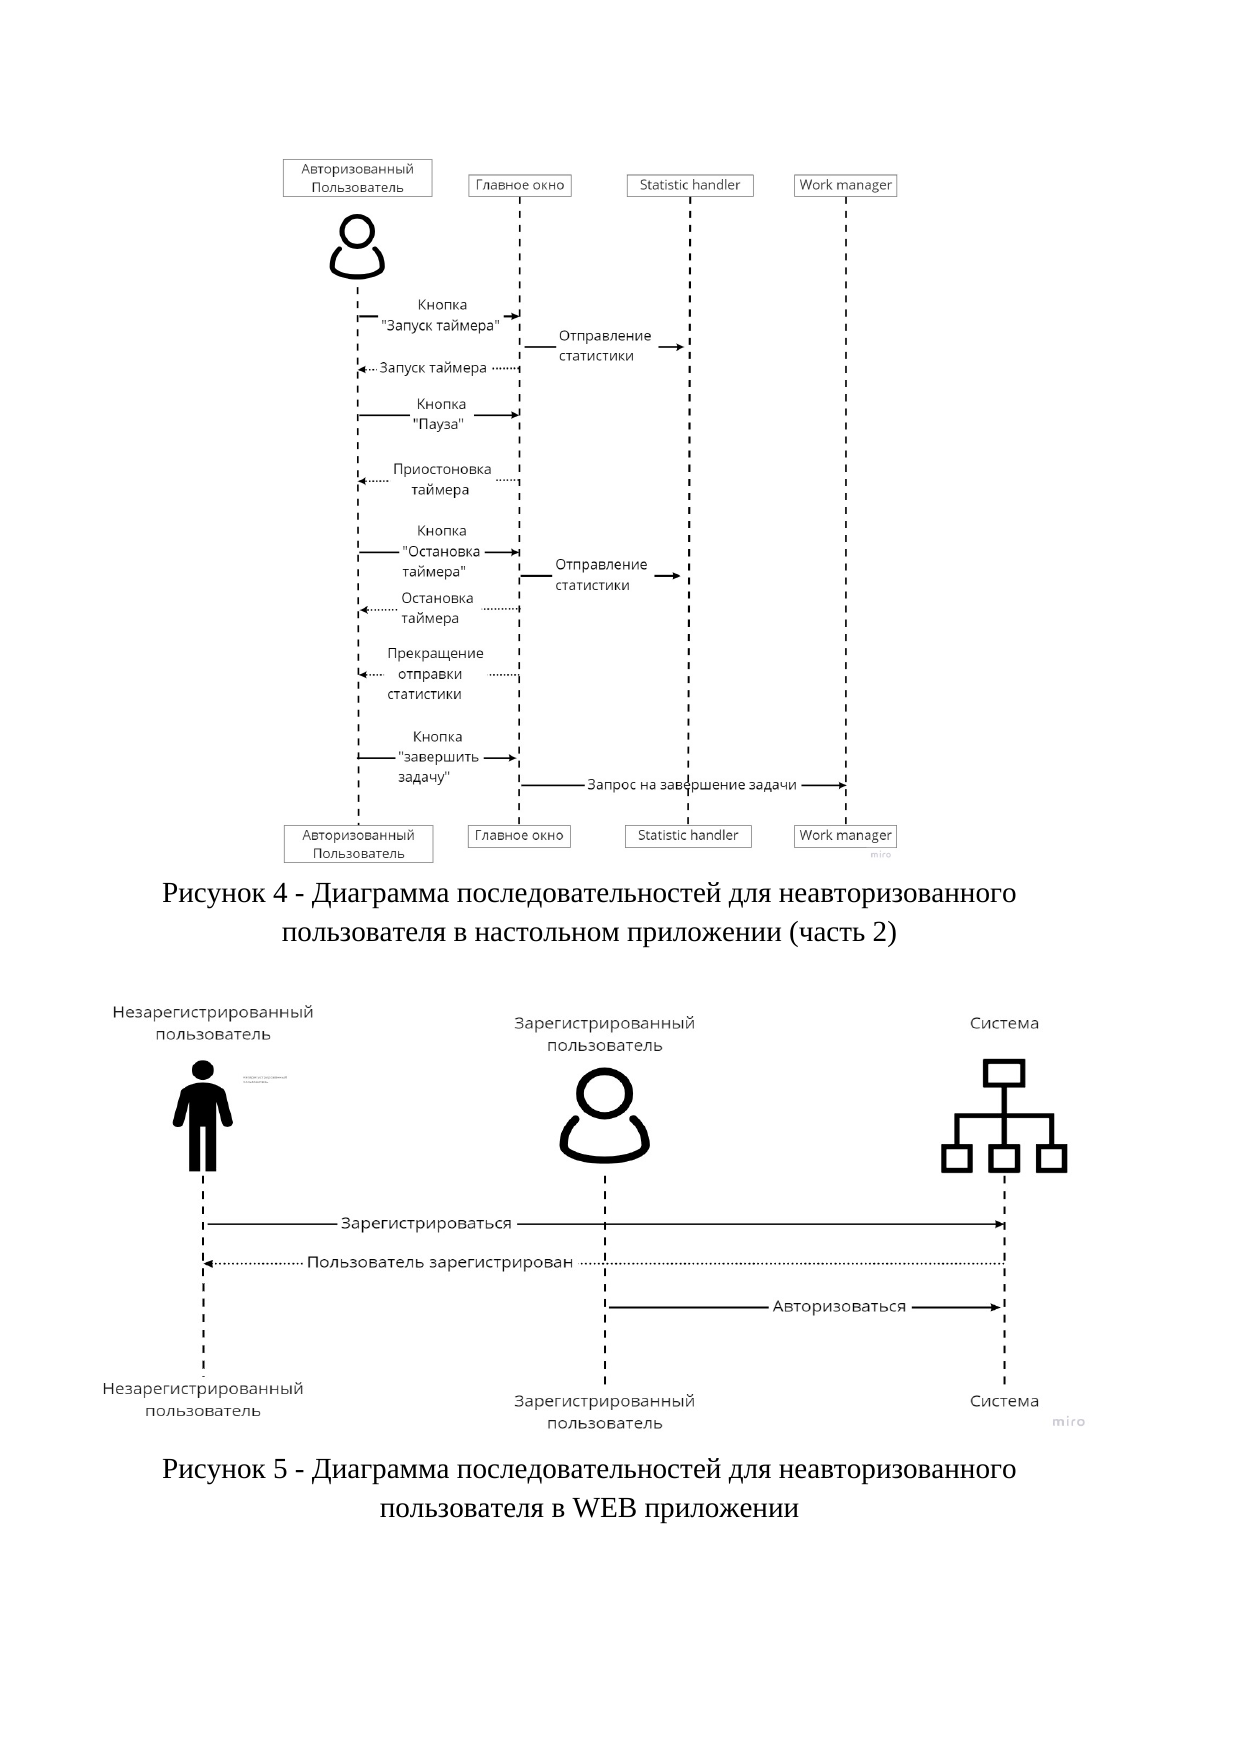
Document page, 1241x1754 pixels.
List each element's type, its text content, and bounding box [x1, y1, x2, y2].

picture [273, 150, 905, 872]
text Рисунок 4 - Диаграмма последовательностей для неавторизованного пользователя в настольном приложении (часть 2) [88, 875, 1090, 947]
picture [88, 990, 1108, 1447]
text Рисунок 5 - Диаграмма последовательностей для неавторизованного пользователя в WEB приложении [88, 1447, 1090, 1523]
